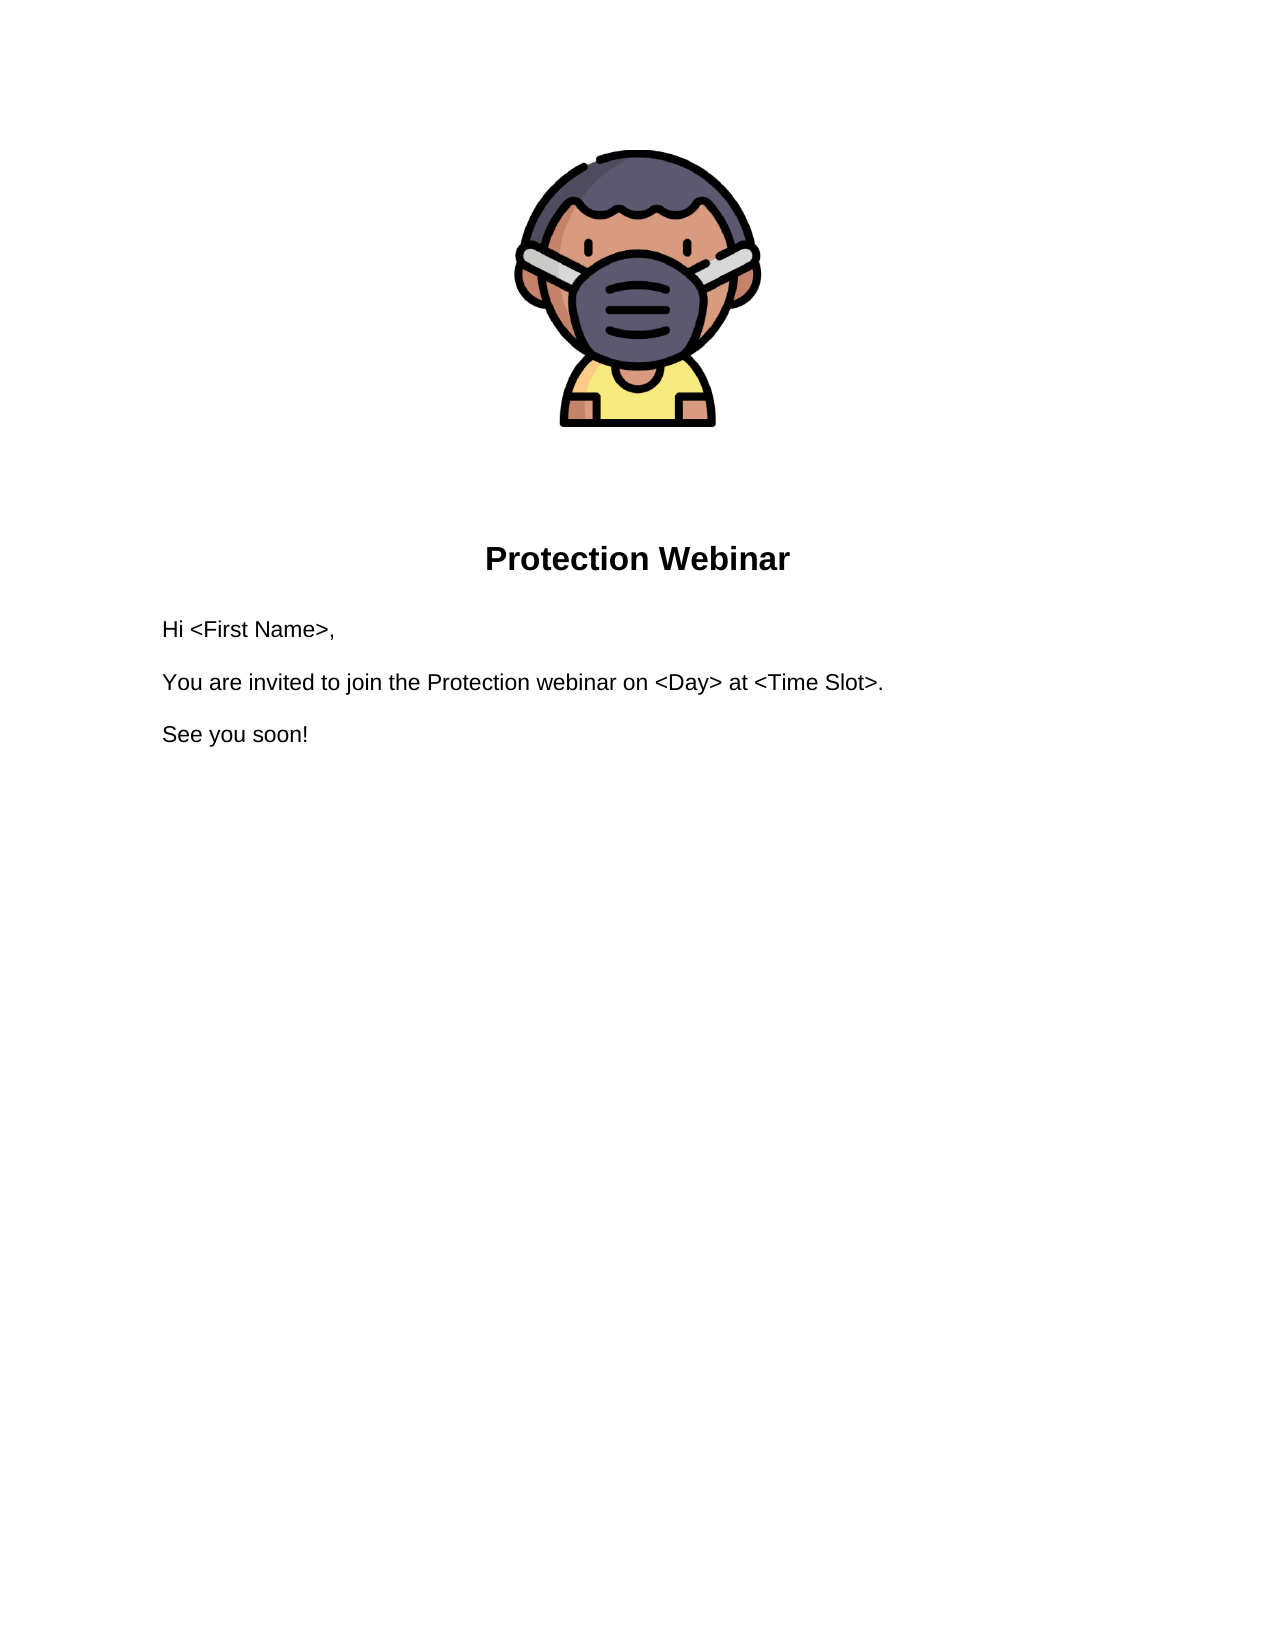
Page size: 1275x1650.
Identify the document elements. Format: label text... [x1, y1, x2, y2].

picture [499, 150, 776, 427]
table_header Protection Webinar Hi <First Name>, You are invited to join the Protection webinar on <Day> at <Time Slot>. See you soon! [151, 539, 1124, 932]
